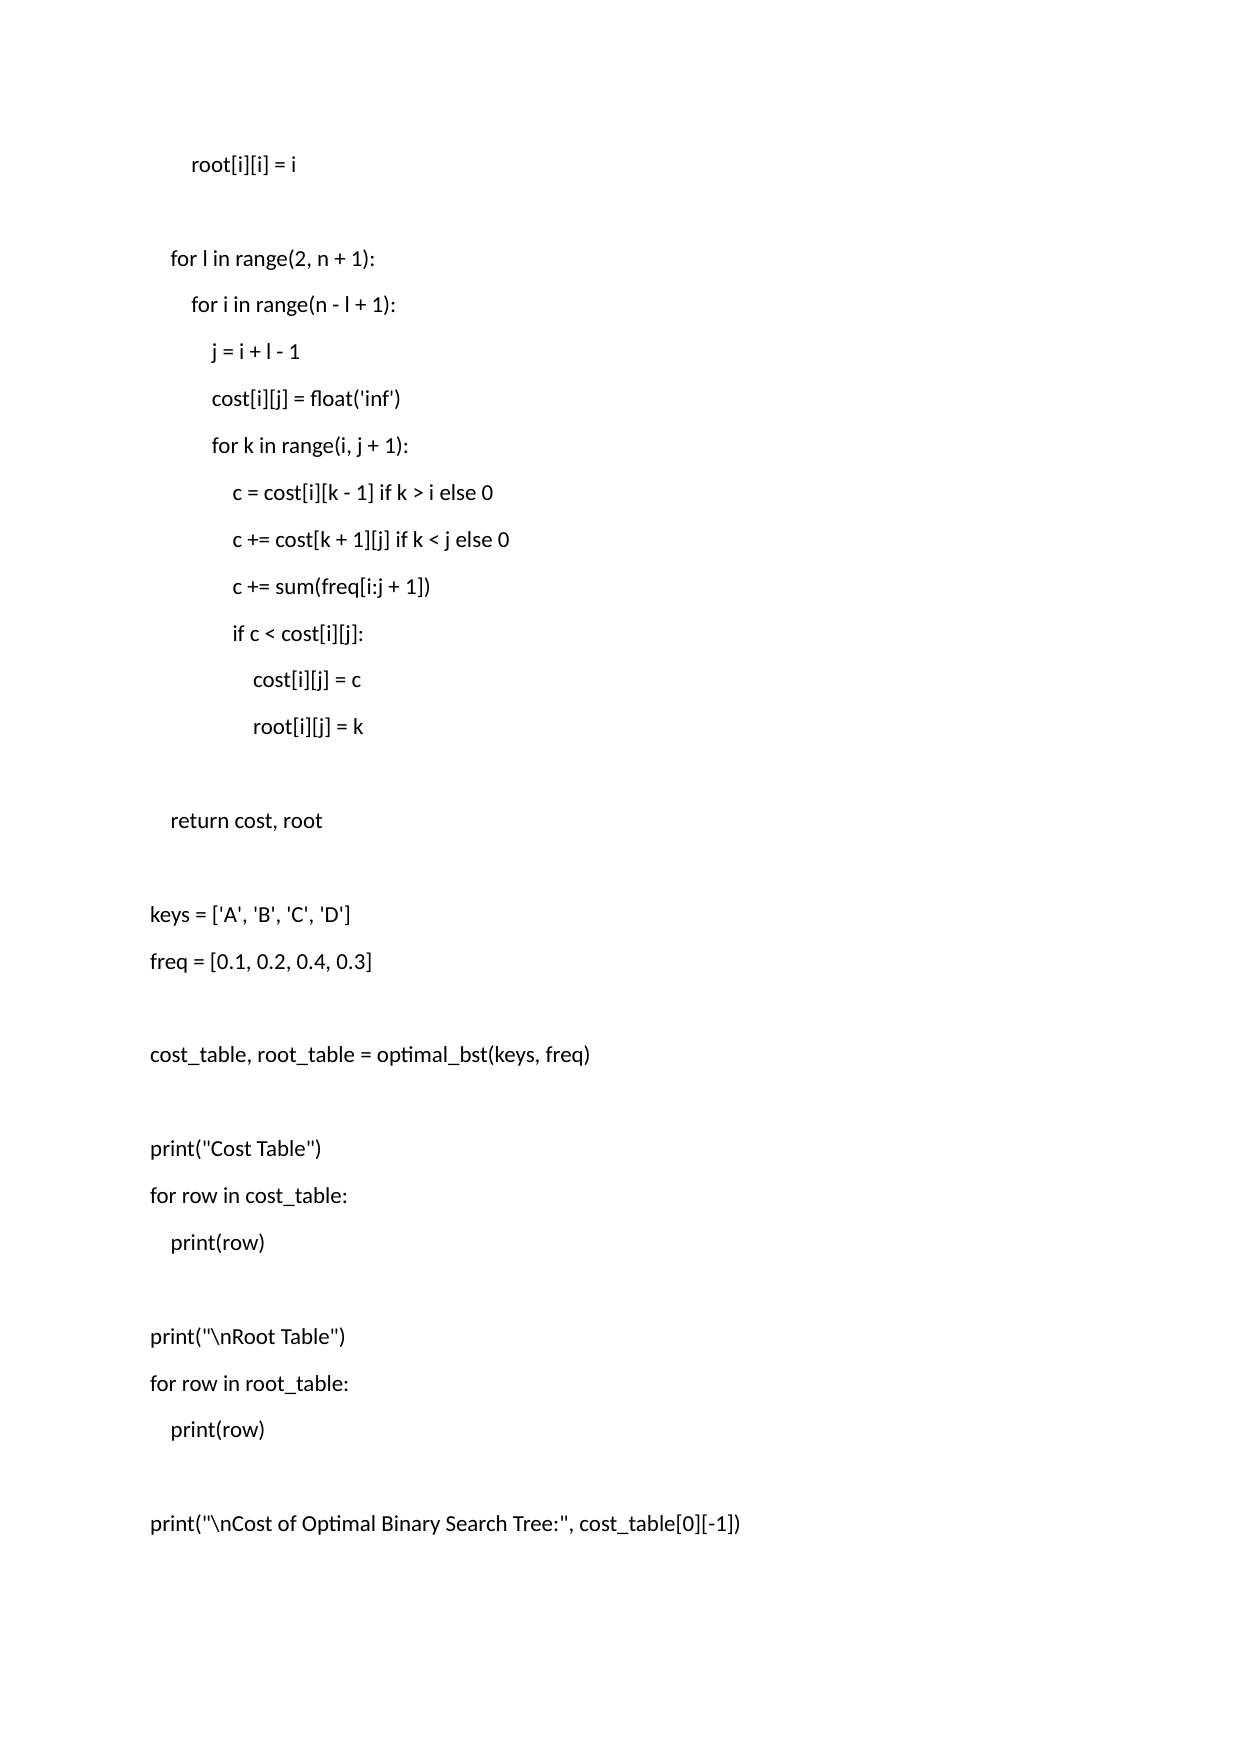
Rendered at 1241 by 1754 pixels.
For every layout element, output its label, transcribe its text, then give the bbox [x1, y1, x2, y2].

text print("Cost Table") [150, 1134, 1090, 1162]
text cost[i][j] = float('inf') [150, 384, 1090, 412]
text root[i][i] = i [150, 150, 1090, 178]
text for row in root_table: [150, 1369, 1090, 1397]
text j = i + l - 1 [150, 337, 1090, 366]
text for row in cost_table: [150, 1181, 1090, 1209]
text return cost, root [150, 806, 1090, 834]
text freq = [0.1, 0.2, 0.4, 0.3] [150, 947, 1090, 975]
text print("\nCost of Optimal Binary Search Tree:", cost_table[0][-1]) [150, 1509, 1090, 1537]
text for i in range(n - l + 1): [150, 291, 1090, 319]
text c = cost[i][k - 1] if k > i else 0 [150, 478, 1090, 506]
text cost[i][j] = c [150, 666, 1090, 694]
text root[i][j] = k [150, 712, 1090, 741]
text for k in range(i, j + 1): [150, 431, 1090, 459]
text print(row) [150, 1228, 1090, 1256]
text c += cost[k + 1][j] if k < j else 0 [150, 525, 1090, 553]
text if c < cost[i][j]: [150, 619, 1090, 647]
text print(row) [150, 1416, 1090, 1444]
text cost_table, root_table = optimal_bst(keys, freq) [150, 1041, 1090, 1069]
text c += sum(freq[i:j + 1]) [150, 572, 1090, 600]
text keys = ['A', 'B', 'C', 'D'] [150, 900, 1090, 928]
text for l in range(2, n + 1): [150, 244, 1090, 272]
text print("\nRoot Table") [150, 1322, 1090, 1350]
